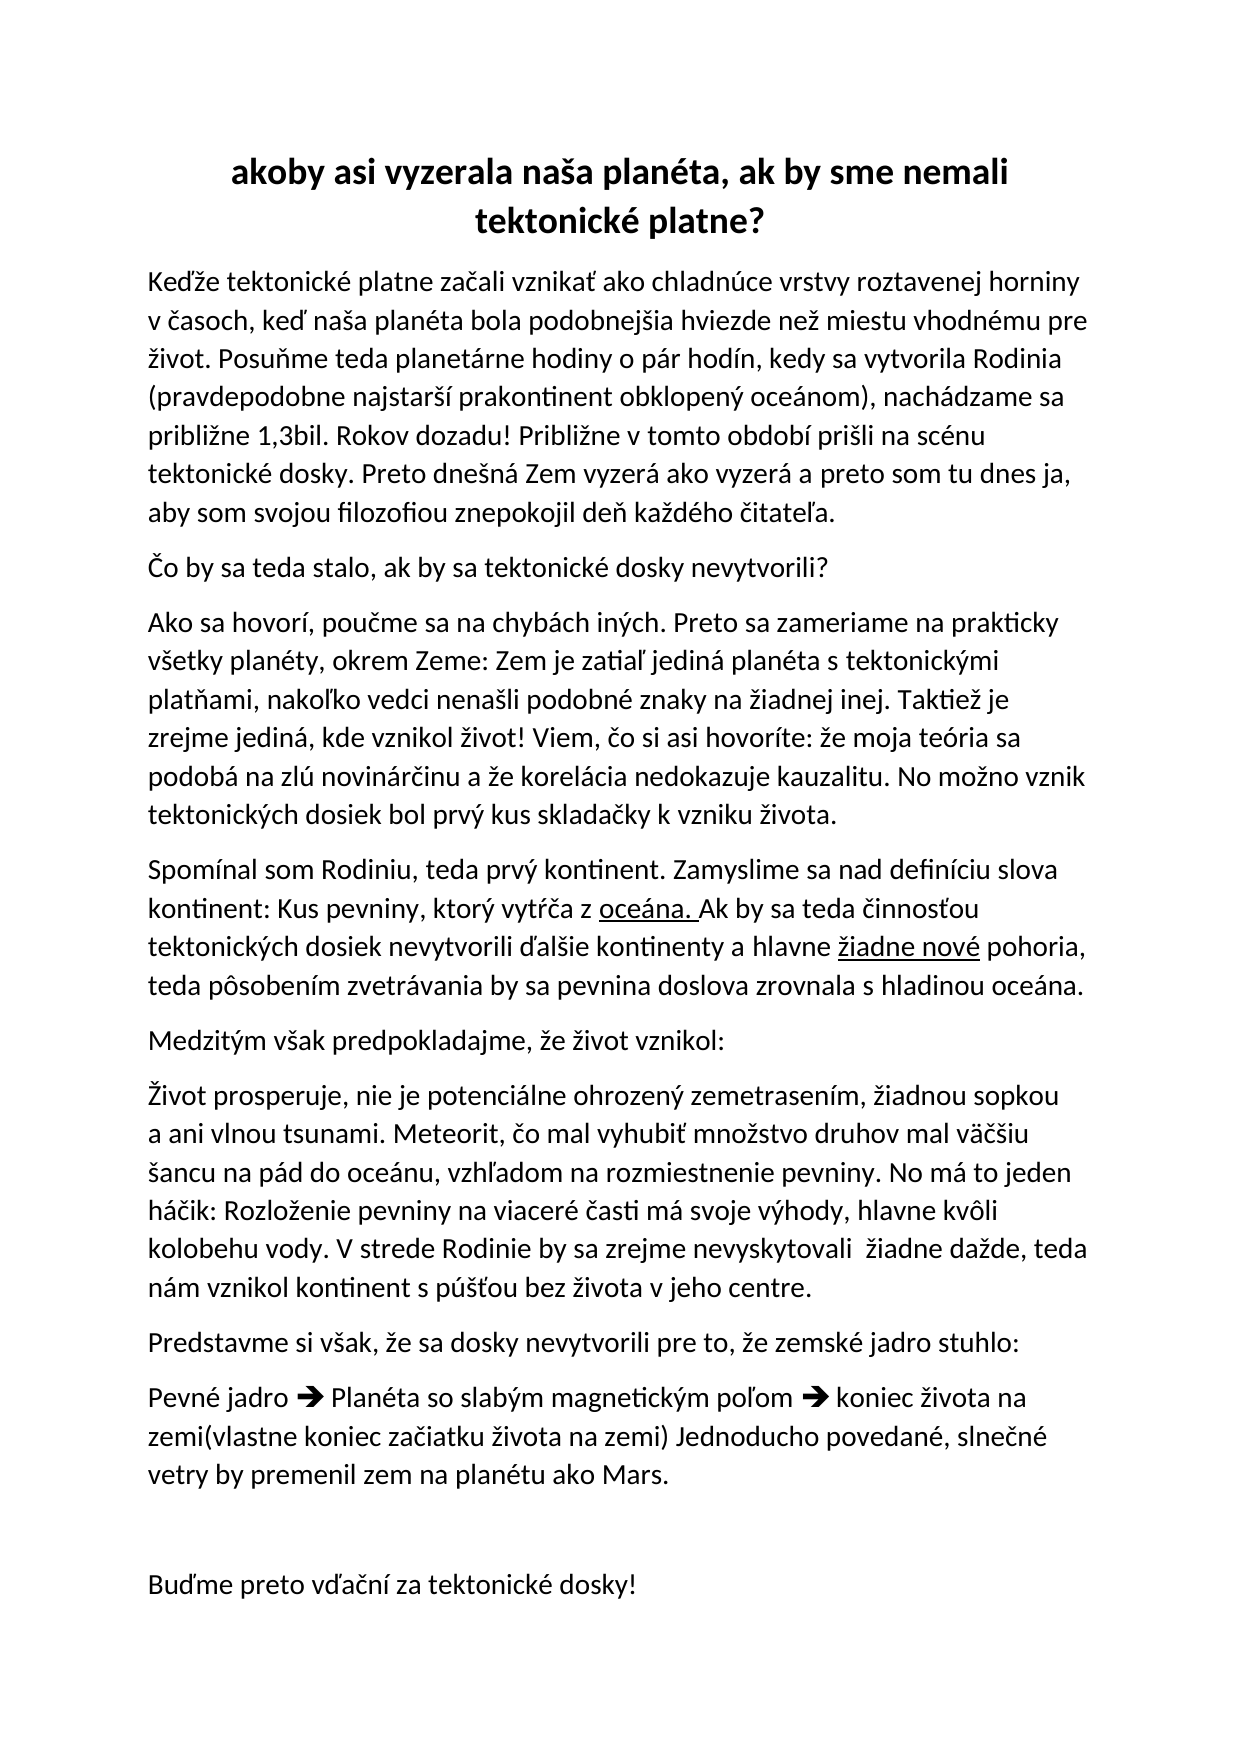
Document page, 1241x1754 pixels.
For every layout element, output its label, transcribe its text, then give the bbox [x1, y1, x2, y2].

text Keďže tektonické platne začali vznikať ako chladnúce vrstvy roztavenej horniny v časoch, keď naša planéta bola podobnejšia hviezde než miestu vhodnému pre život. Posuňme teda planetárne hodiny o pár hodín, kedy sa vytvorila Rodinia (pravdepodobne najstarší prakontinent obklopený oceánom), nachádzame sa približne 1,3bil. Rokov dozadu! Približne v tomto období prišli na scénu tektonické dosky. Preto dnešná Zem vyzerá ako vyzerá a preto som tu dnes ja, aby som svojou filozofiou znepokojil deň každého čitateľa. [148, 263, 1093, 529]
text Medzitým však predpokladajme, že život vznikol: [148, 1022, 1093, 1057]
text akoby asi vyzerala naša planéta, ak by sme nemali tektonické platne? [148, 148, 1093, 243]
text Život prosperuje, nie je potenciálne ohrozený zemetrasením, žiadnou sopkou a ani vlnou tsunami. Meteorit, čo mal vyhubiť množstvo druhov mal väčšiu šancu na pád do oceánu, vzhľadom na rozmiestnenie pevniny. No má to jeden háčik: Rozloženie pevniny na viaceré časti má svoje výhody, hlavne kvôli kolobehu vody. V strede Rodinie by sa zrejme nevyskytovali žiadne dažde, teda nám vznikol kontinent s púšťou bez života v jeho centre. [148, 1077, 1093, 1305]
text Predstavme si však, že sa dosky nevytvorili pre to, že zemské jadro stuhlo: [148, 1324, 1093, 1360]
text Buďme preto vďační za tektonické dosky! [148, 1566, 1093, 1602]
text Čo by sa teda stalo, ak by sa tektonické dosky nevytvorili? [148, 549, 1093, 584]
text Spomínal som Rodiniu, teda prvý kontinent. Zamyslime sa nad definíciu slova kontinent: Kus pevniny, ktorý vytŕča z oceána. Ak by sa teda činnosťou tektonických dosiek nevytvorili ďalšie kontinenty a hlavne žiadne nové pohoria, teda pôsobením zvetrávania by sa pevnina doslova zrovnala s hladinou oceána. [148, 851, 1093, 1002]
text Ako sa hovorí, poučme sa na chybách iných. Preto sa zameriame na prakticky všetky planéty, okrem Zeme: Zem je zatiaľ jediná planéta s tektonickými platňami, nakoľko vedci nenašli podobné znaky na žiadnej inej. Taktiež je zrejme jediná, kde vznikol život! Viem, čo si asi hovoríte: že moja teória sa podobá na zlú novinárčinu a že korelácia nedokazuje kauzalitu. No možno vznik tektonických dosiek bol prvý kus skladačky k vzniku života. [148, 604, 1093, 832]
text Pevné jadro Planéta so slabým magnetickým poľom koniec života na zemi(vlastne koniec začiatku života na zemi) Jednoducho povedané, slnečné vetry by premenil zem na planétu ako Mars. [148, 1379, 1093, 1492]
